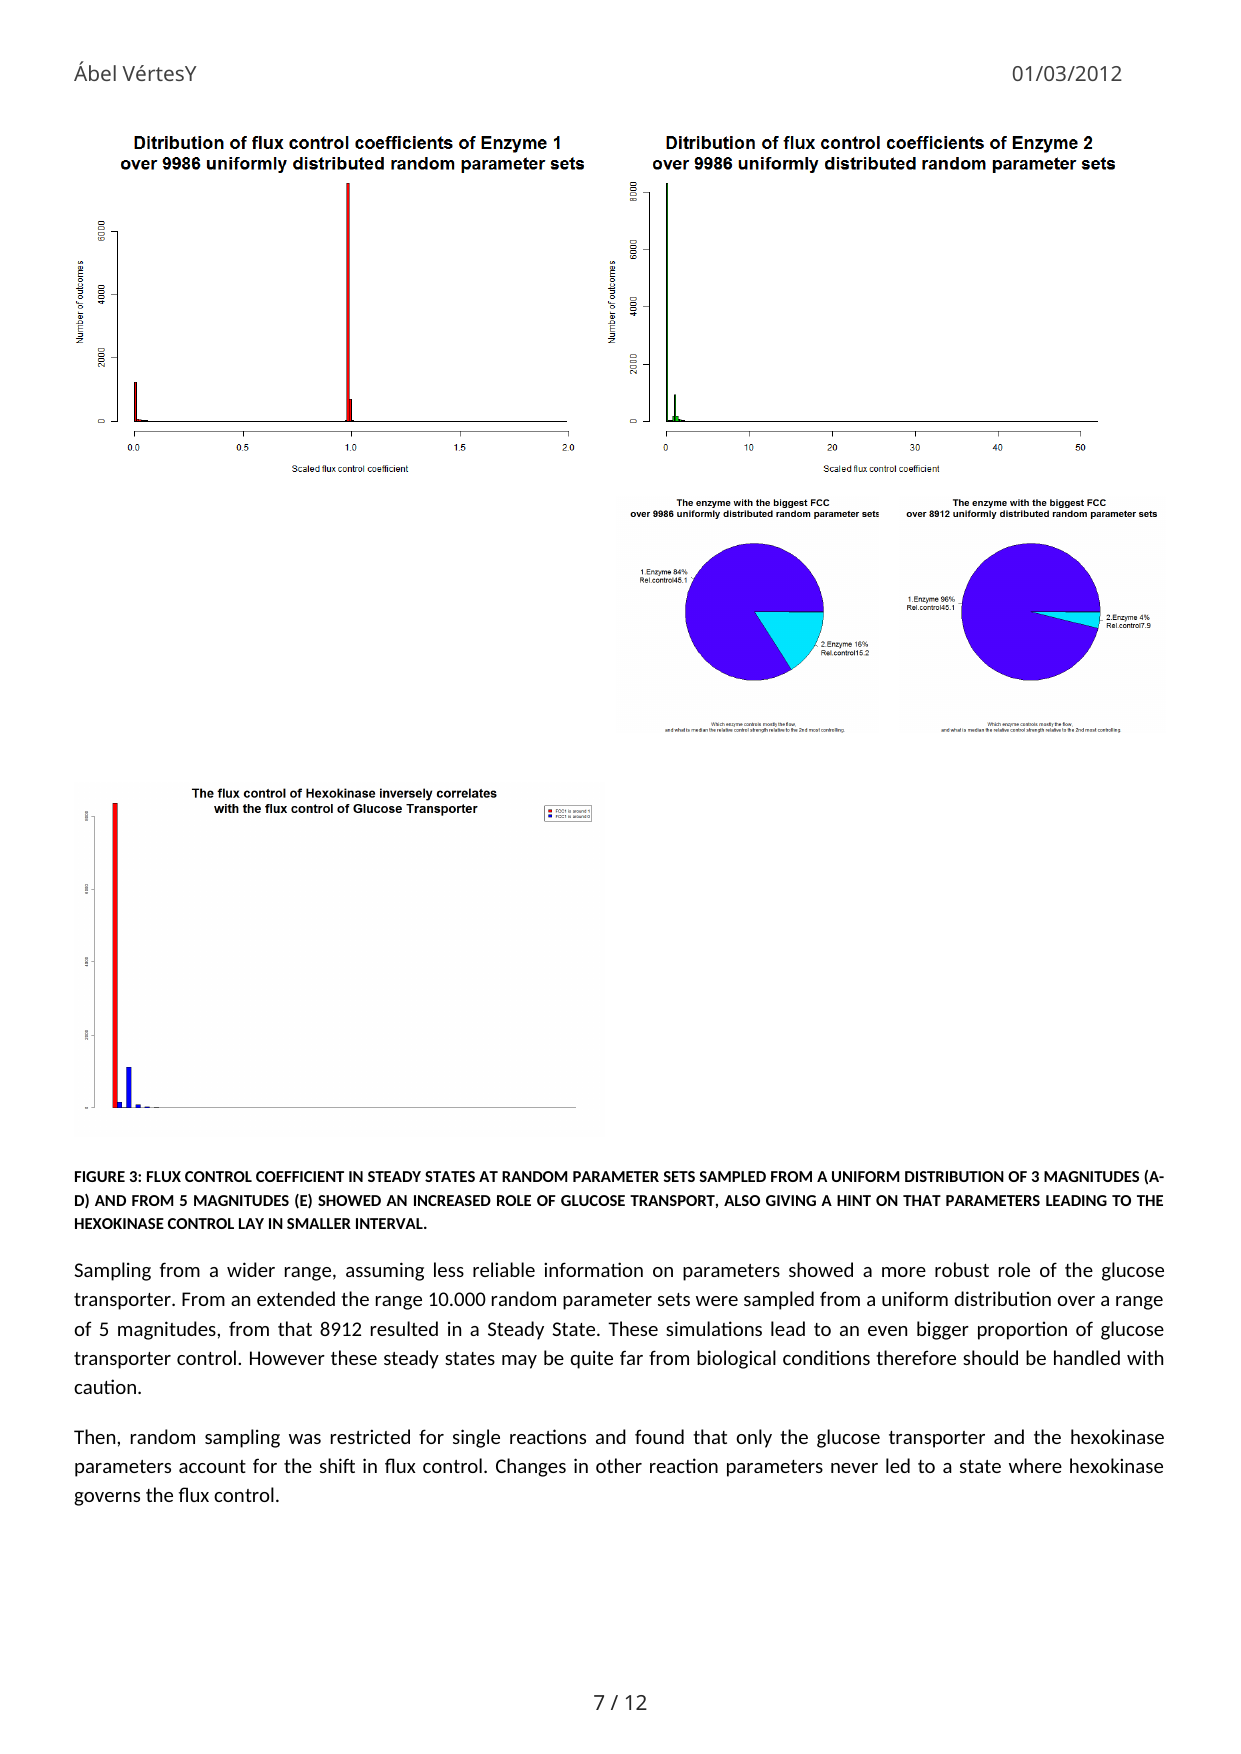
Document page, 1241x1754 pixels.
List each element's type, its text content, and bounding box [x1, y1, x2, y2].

text Then, random sampling was restricted for single reactions and found that only the glucose transporter and the hexokinase parameters account for the shift in flux control. Changes in other reaction parameters never led to a state where hexokinase governs the flux control. [74, 1424, 1167, 1508]
picture [73, 130, 1137, 485]
picture [73, 782, 605, 1137]
picture [616, 496, 879, 733]
text Sampling from a wider range, assuming less reliable information on parameters showed a more robust role of the glucose transporter. From an extended the range 10.000 random parameter sets were sampled from a uniform distribution over a range of 5 magnitudes, from that 8912 resulted in a Steady State. These simulations lead to an even bigger proportion of glucose transporter control. However these steady states may be quite far from biological conditions therefore should be handled with caution. [74, 1257, 1167, 1399]
picture [899, 496, 1167, 733]
